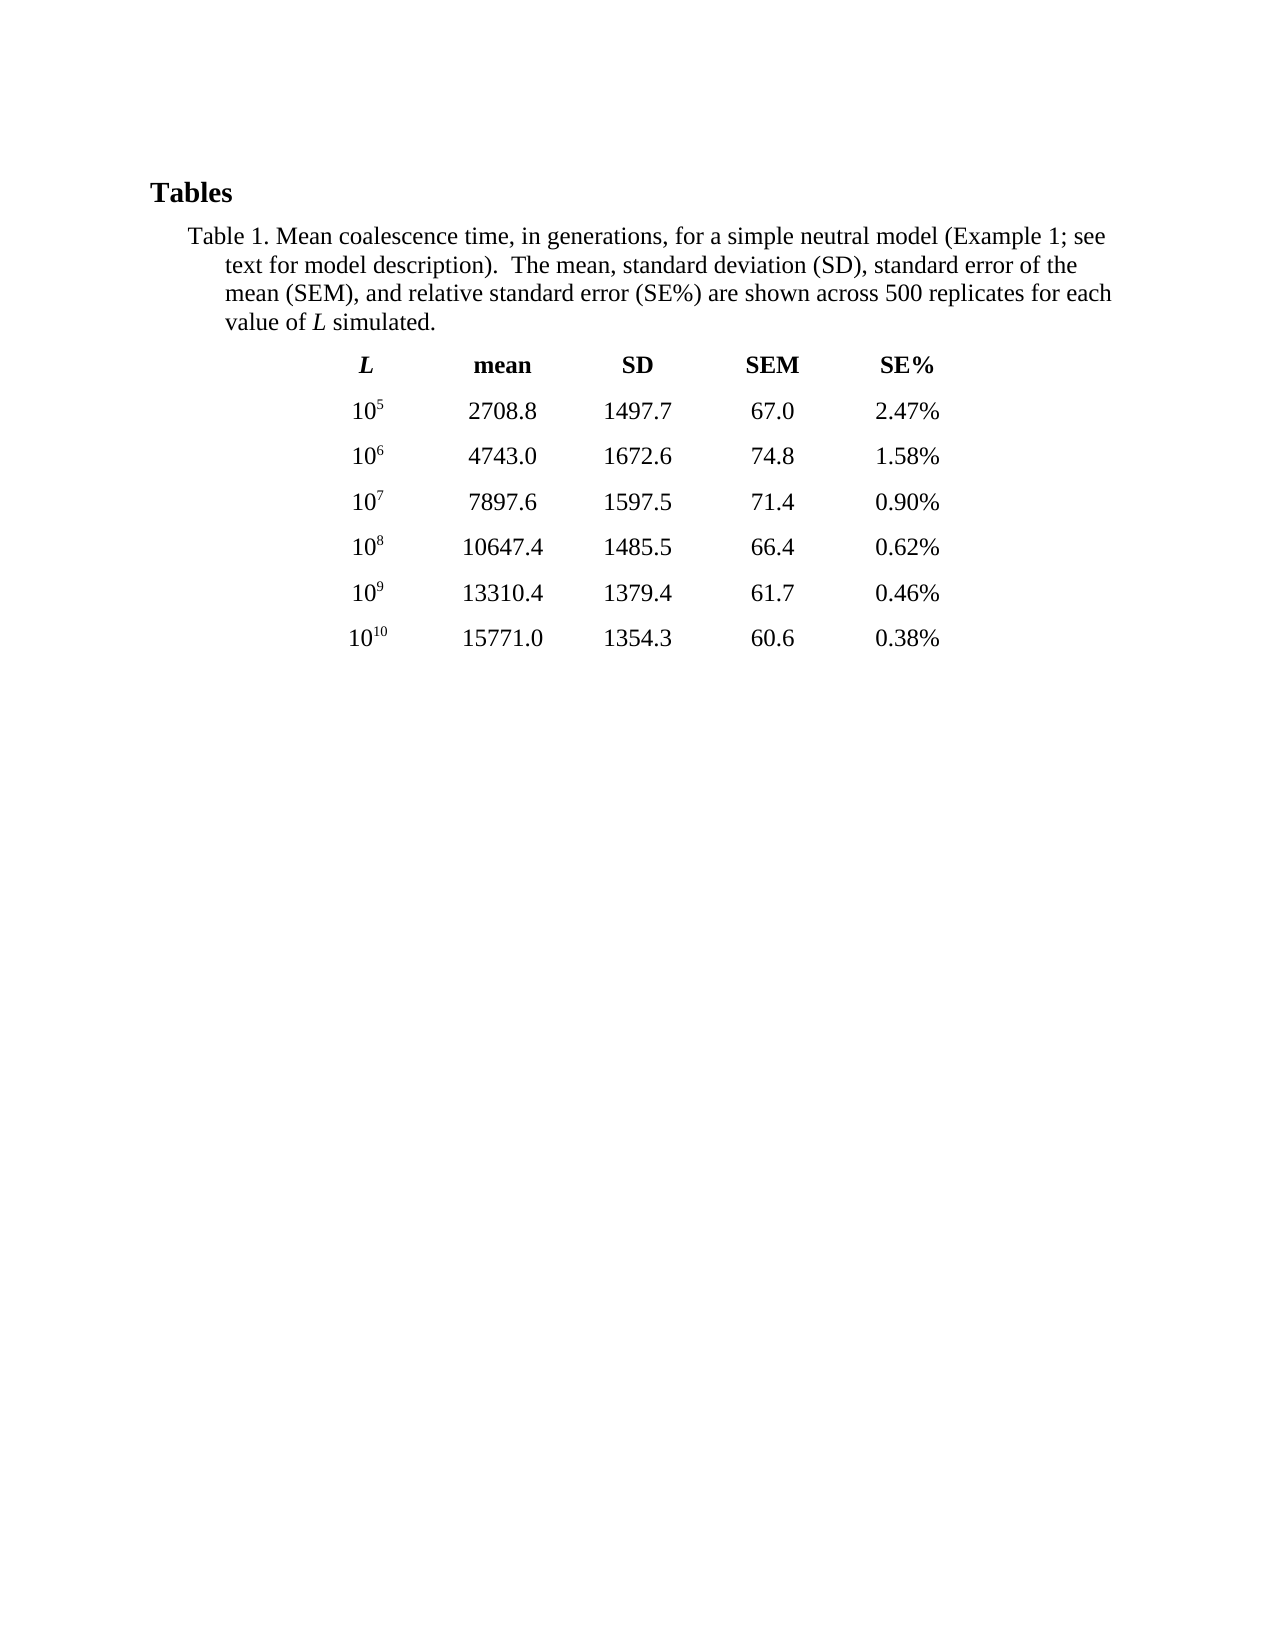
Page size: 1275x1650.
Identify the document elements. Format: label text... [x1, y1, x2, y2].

table_cell 10647.4 [435, 524, 570, 569]
table_cell 1497.7 [570, 388, 705, 433]
table_cell 0.62% [840, 524, 975, 569]
table_cell 4743.0 [435, 433, 570, 478]
table_cell 0.90% [840, 479, 975, 524]
table_cell 1485.5 [570, 524, 705, 569]
table_cell 1.58% [840, 433, 975, 478]
table_cell 106 [300, 433, 435, 478]
text Table 1. Mean coalescence time, in generations, for a simple neutral model (Example 1; see text for model description). The mean, standard deviation (SD), standard error of the mean (SEM), and relative standard error (SE%) are shown across 500 replicates for each value of L simulated. [187, 221, 1125, 336]
table_header L [300, 342, 435, 388]
table_cell 13310.4 [435, 569, 570, 615]
table_cell 107 [300, 479, 435, 524]
table_cell 1379.4 [570, 569, 705, 615]
table_cell 7897.6 [435, 479, 570, 524]
table_cell 1672.6 [570, 433, 705, 478]
table_header SE% [840, 342, 975, 388]
table_header mean [435, 342, 570, 388]
table_cell 1010 [300, 615, 435, 660]
table_cell 15771.0 [435, 615, 570, 660]
table_cell 0.38% [840, 615, 975, 660]
table_cell 74.8 [705, 433, 840, 478]
table_cell 105 [300, 388, 435, 433]
table_cell 0.46% [840, 569, 975, 615]
table_cell 61.7 [705, 569, 840, 615]
table_cell 108 [300, 524, 435, 569]
table_cell 60.6 [705, 615, 840, 660]
table_cell 67.0 [705, 388, 840, 433]
table_cell 71.4 [705, 479, 840, 524]
table_cell 1597.5 [570, 479, 705, 524]
table_cell 1354.3 [570, 615, 705, 660]
table_header SEM [705, 342, 840, 388]
table_header SD [570, 342, 705, 388]
table_cell 2.47% [840, 388, 975, 433]
table_cell 2708.8 [435, 388, 570, 433]
table_cell 66.4 [705, 524, 840, 569]
subtitle Tables [150, 175, 1125, 208]
table_cell 109 [300, 569, 435, 615]
